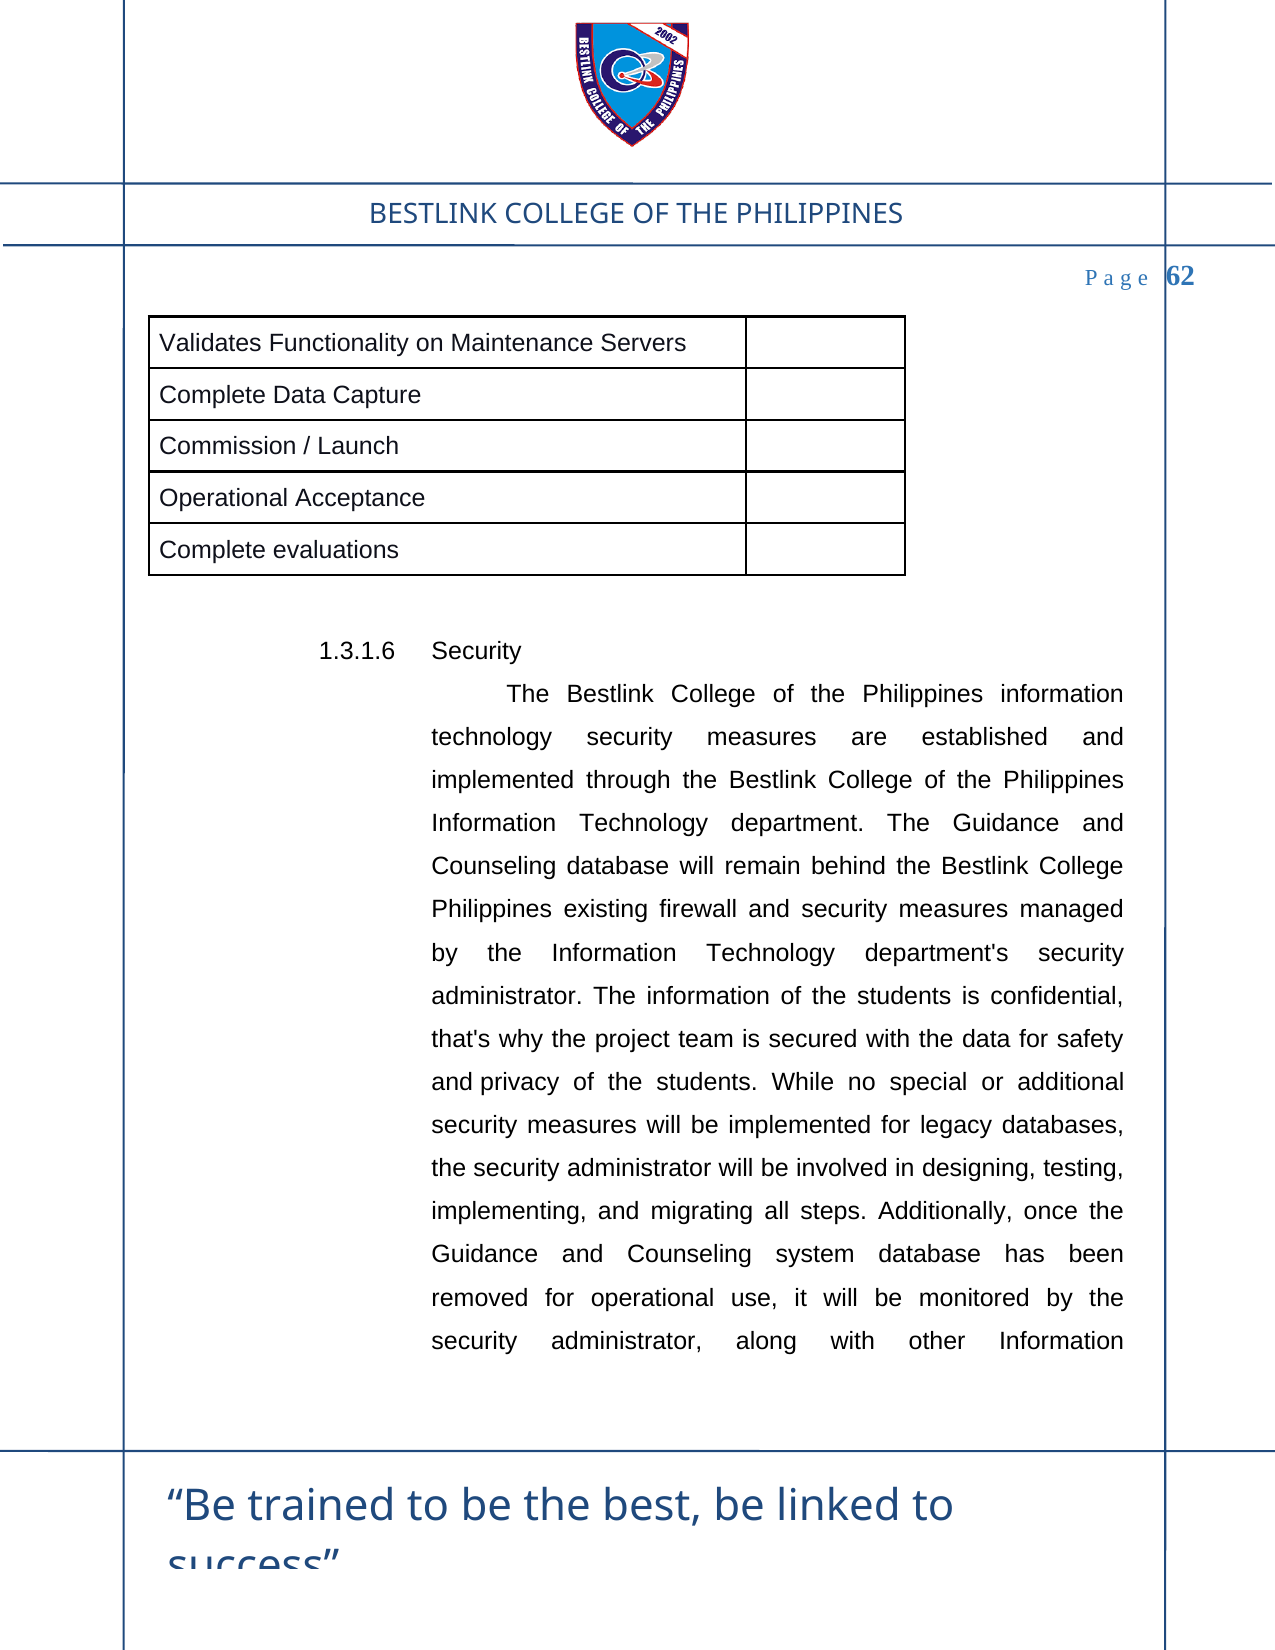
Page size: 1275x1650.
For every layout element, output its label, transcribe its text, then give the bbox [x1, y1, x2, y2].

table_cell [747, 318, 904, 367]
table_cell [747, 421, 904, 470]
table_cell Operational Acceptance [150, 473, 745, 522]
table_cell Complete Data Capture [150, 369, 745, 419]
picture [562, 18, 702, 149]
table_cell Commission / Launch [150, 421, 745, 470]
table_cell Complete evaluations [150, 524, 745, 574]
table_cell [747, 524, 904, 574]
table_cell [747, 473, 904, 522]
subtitle Security [319, 636, 1125, 664]
table_cell [747, 369, 904, 419]
table_cell Validates Functionality on Maintenance Servers [150, 318, 745, 367]
